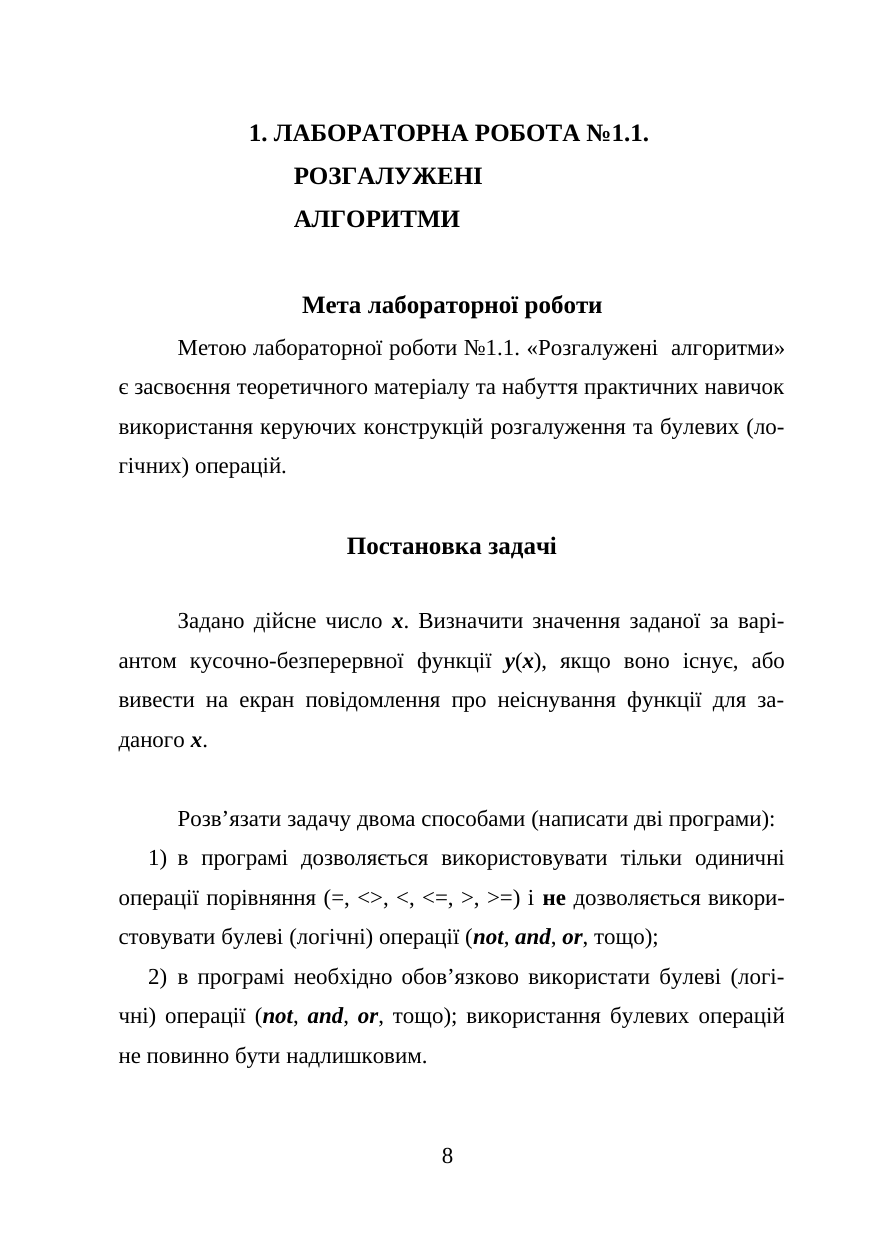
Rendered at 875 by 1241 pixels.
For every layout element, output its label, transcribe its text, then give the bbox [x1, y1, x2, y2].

subtitle Постановка задачі [185, 531, 718, 560]
text Задано дійсне число x. Визначити значення заданої за варі- антом кусочно-безперервної функції y(x), якщо воно існує, або вивести на екран повідомлення про неіснування функції для за- даного x. [118, 608, 785, 752]
text Мета лабораторної роботи [302, 291, 797, 319]
subtitle ЛАБОРАТОРНА РОБОТА №1.1. РОЗГАЛУЖЕНІ АЛГОРИТМИ [249, 118, 655, 233]
text Метою лабораторної роботи №1.1. «Розгалужені алгоритми» є засвоєння теоретичного матеріалу та набуття практичних навичок використання керуючих конструкцій розгалуження та булевих (ло- гічних) операцій. [118, 334, 785, 478]
text Розв’язати задачу двома способами (написати дві програми): [177, 805, 797, 831]
list в програмі необхідно обов’язково використати булеві (логі- чні) операції (not, and, or, тощо); використання булевих операцій не повинно бути надлишковим. [118, 963, 785, 1068]
list в програмі дозволяється використовувати тільки одиничні операції порівняння (=, <>, <, <=, >, >=) і не дозволяється викори- стовувати булеві (логічні) операції (not, and, or, тощо); [118, 844, 785, 949]
